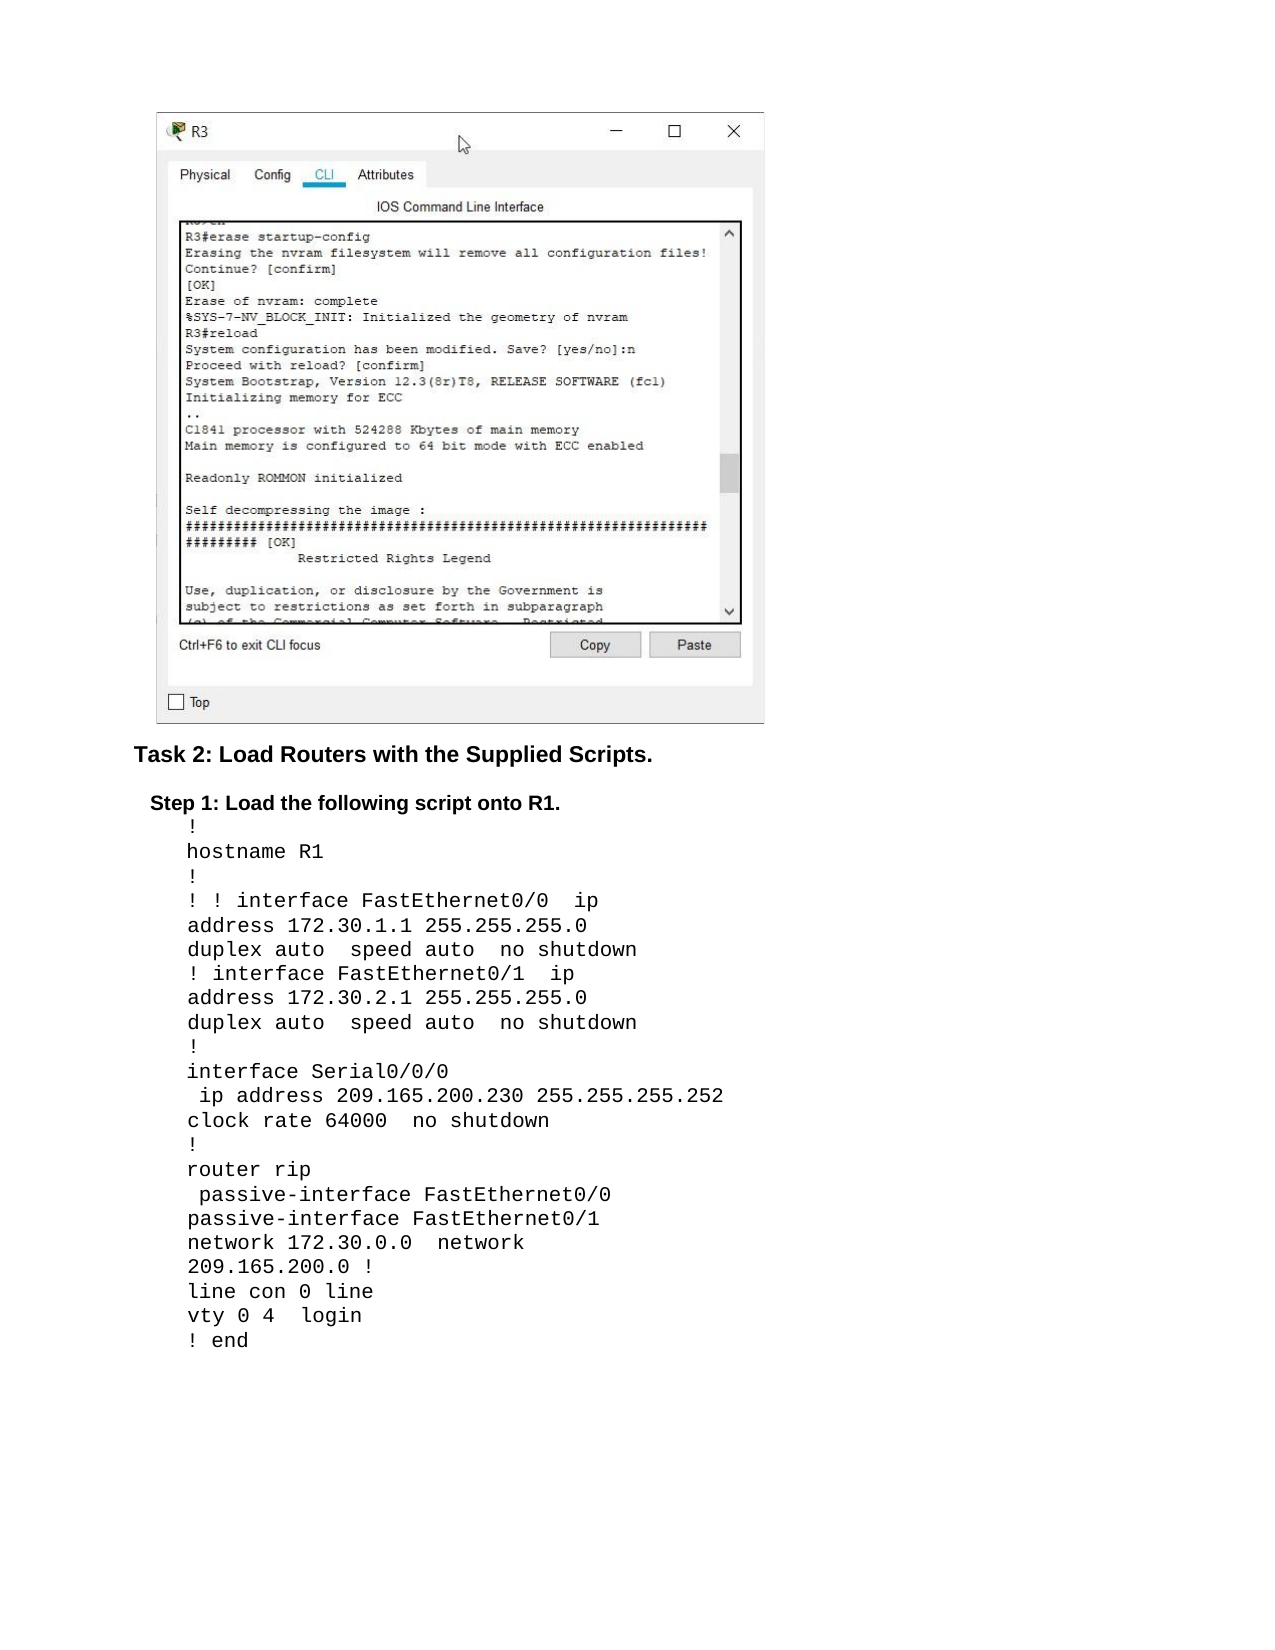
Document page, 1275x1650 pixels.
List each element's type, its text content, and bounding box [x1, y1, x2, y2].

text hostname R1 [186, 841, 727, 864]
text ! [186, 816, 727, 840]
picture [156, 112, 765, 724]
text line con 0 line vty 0 4 login [186, 1281, 375, 1329]
text router rip [186, 1159, 727, 1183]
text passive-interface FastEthernet0/0 passive-interface FastEthernet0/1 network 172.30.0.0 network 209.165.200.0 ! [186, 1184, 612, 1280]
text ip address 209.165.200.230 255.255.255.252 clock rate 64000 no shutdown [186, 1085, 727, 1133]
text Task 2: Load Routers with the Supplied Scripts. [133, 741, 777, 767]
text interface Serial0/0/0 [186, 1061, 727, 1084]
text ! ! interface FastEthernet0/0 ip address 172.30.1.1 255.255.255.0 duplex auto speed auto no shutdown ! interface FastEthernet0/1 ip address 172.30.2.1 255.255.255.0 duplex auto speed auto no shutdown ! [186, 890, 638, 1059]
text ! [186, 1134, 727, 1158]
text ! end [186, 1330, 250, 1354]
text Step 1: Load the following script onto R1. [150, 790, 1239, 814]
text ! [186, 866, 727, 889]
